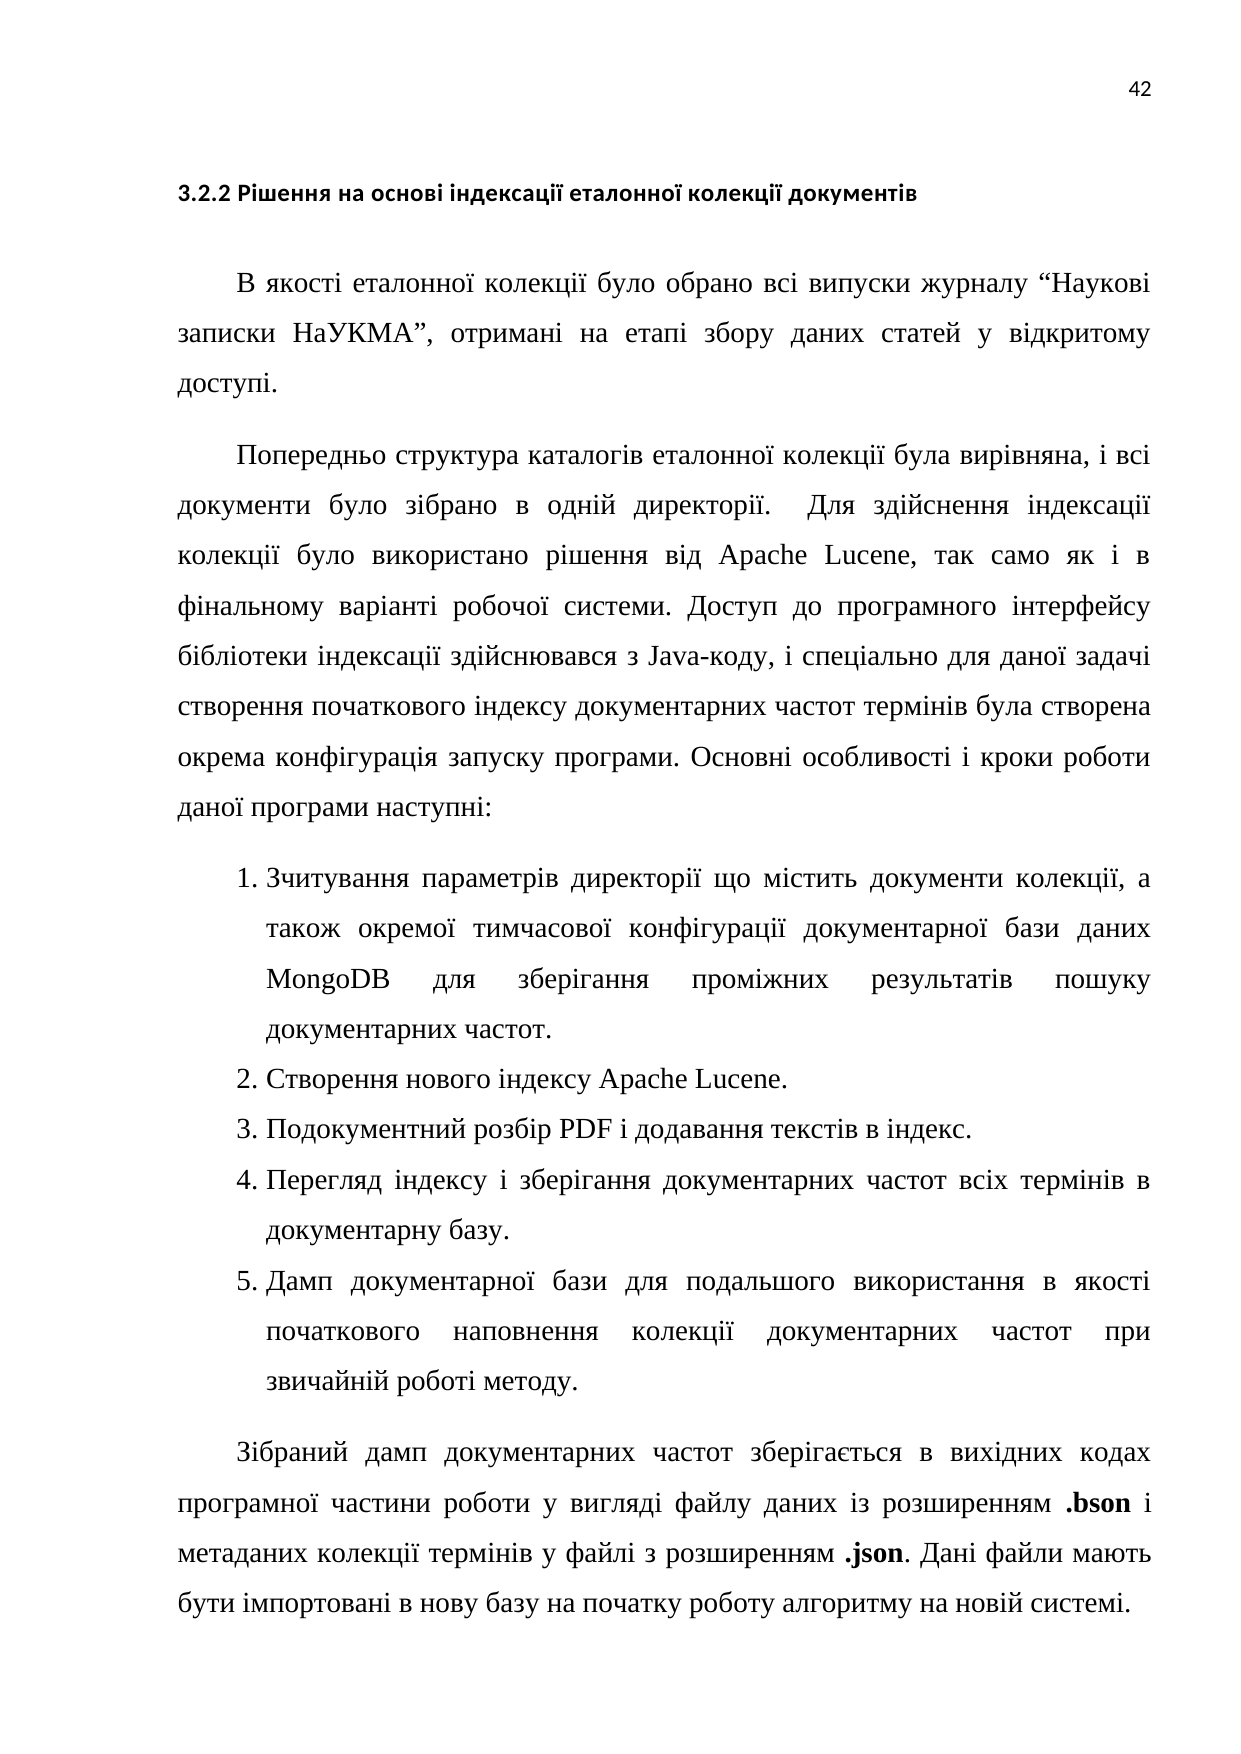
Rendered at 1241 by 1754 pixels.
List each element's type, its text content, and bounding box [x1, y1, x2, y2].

subtitle 3.2.2 Рішення на основі індексації еталонної колекції документів [177, 177, 1152, 208]
text Зібраний дамп документарних частот зберігається в вихідних кодах програмної частини роботи у вигляді файлу даних із розширенням .bson і метаданих колекції термінів у файлі з розширенням .json. Дані файли мають бути імпортовані в нову базу на початку роботу алгоритму на новій системі. [177, 1434, 1152, 1619]
list Зчитування параметрів директорії що містить документи колекції, а також окремої тимчасової конфігурації документарної бази даних MongoDB для зберігання проміжних результатів пошуку документарних частот. [236, 860, 1152, 1044]
list Подокументний розбір PDF і додавання текстів в індекс. [236, 1112, 1152, 1145]
text В якості еталонної колекції було обрано всі випуски журналу “Наукові записки НаУКМА”, отримані на етапі збору даних статей у відкритому доступі. [177, 265, 1152, 399]
list Дамп документарної бази для подальшого використання в якості початкового наповнення колекції документарних частот при звичайній роботі методу. [236, 1263, 1152, 1397]
list Створення нового індексу Apache Lucene. [236, 1061, 1152, 1095]
text Попередньо структура каталогів еталонної колекції була вирівняна, і всі документи було зібрано в одній директорії. Для здійснення індексації колекції було використано рішення від Apache Lucene, так само як і в фінальному варіанті робочої системи. Доступ до програмного інтерфейсу бібліотеки індексації здійснювався з Java-коду, і спеціально для даної задачі створення початкового індексу документарних частот термінів була створена окрема конфігурація запуску програми. Основні особливості і кроки роботи даної програми наступні: [177, 437, 1152, 822]
list Перегляд індексу і зберігання документарних частот всіх термінів в документарну базу. [236, 1162, 1152, 1246]
